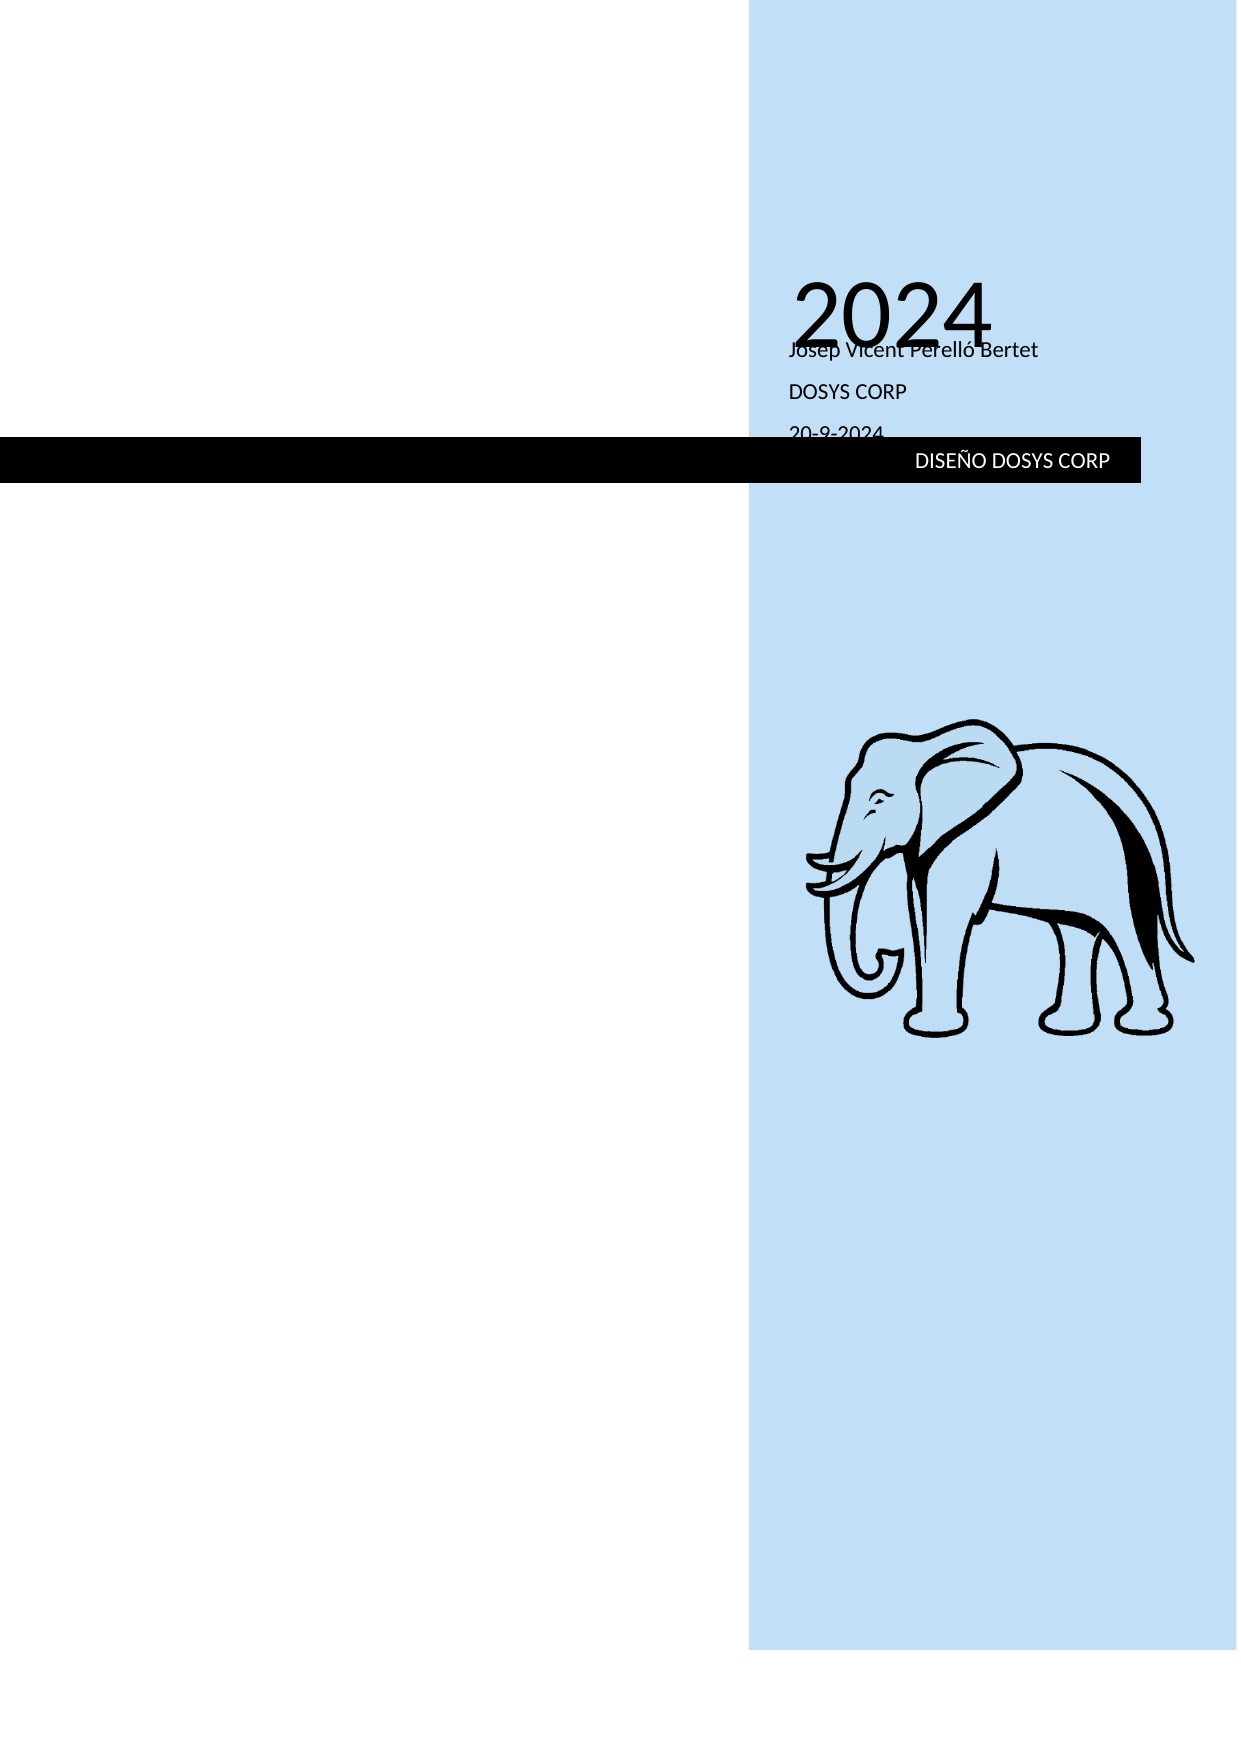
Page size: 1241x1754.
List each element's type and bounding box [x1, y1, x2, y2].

picture [797, 711, 1198, 1043]
